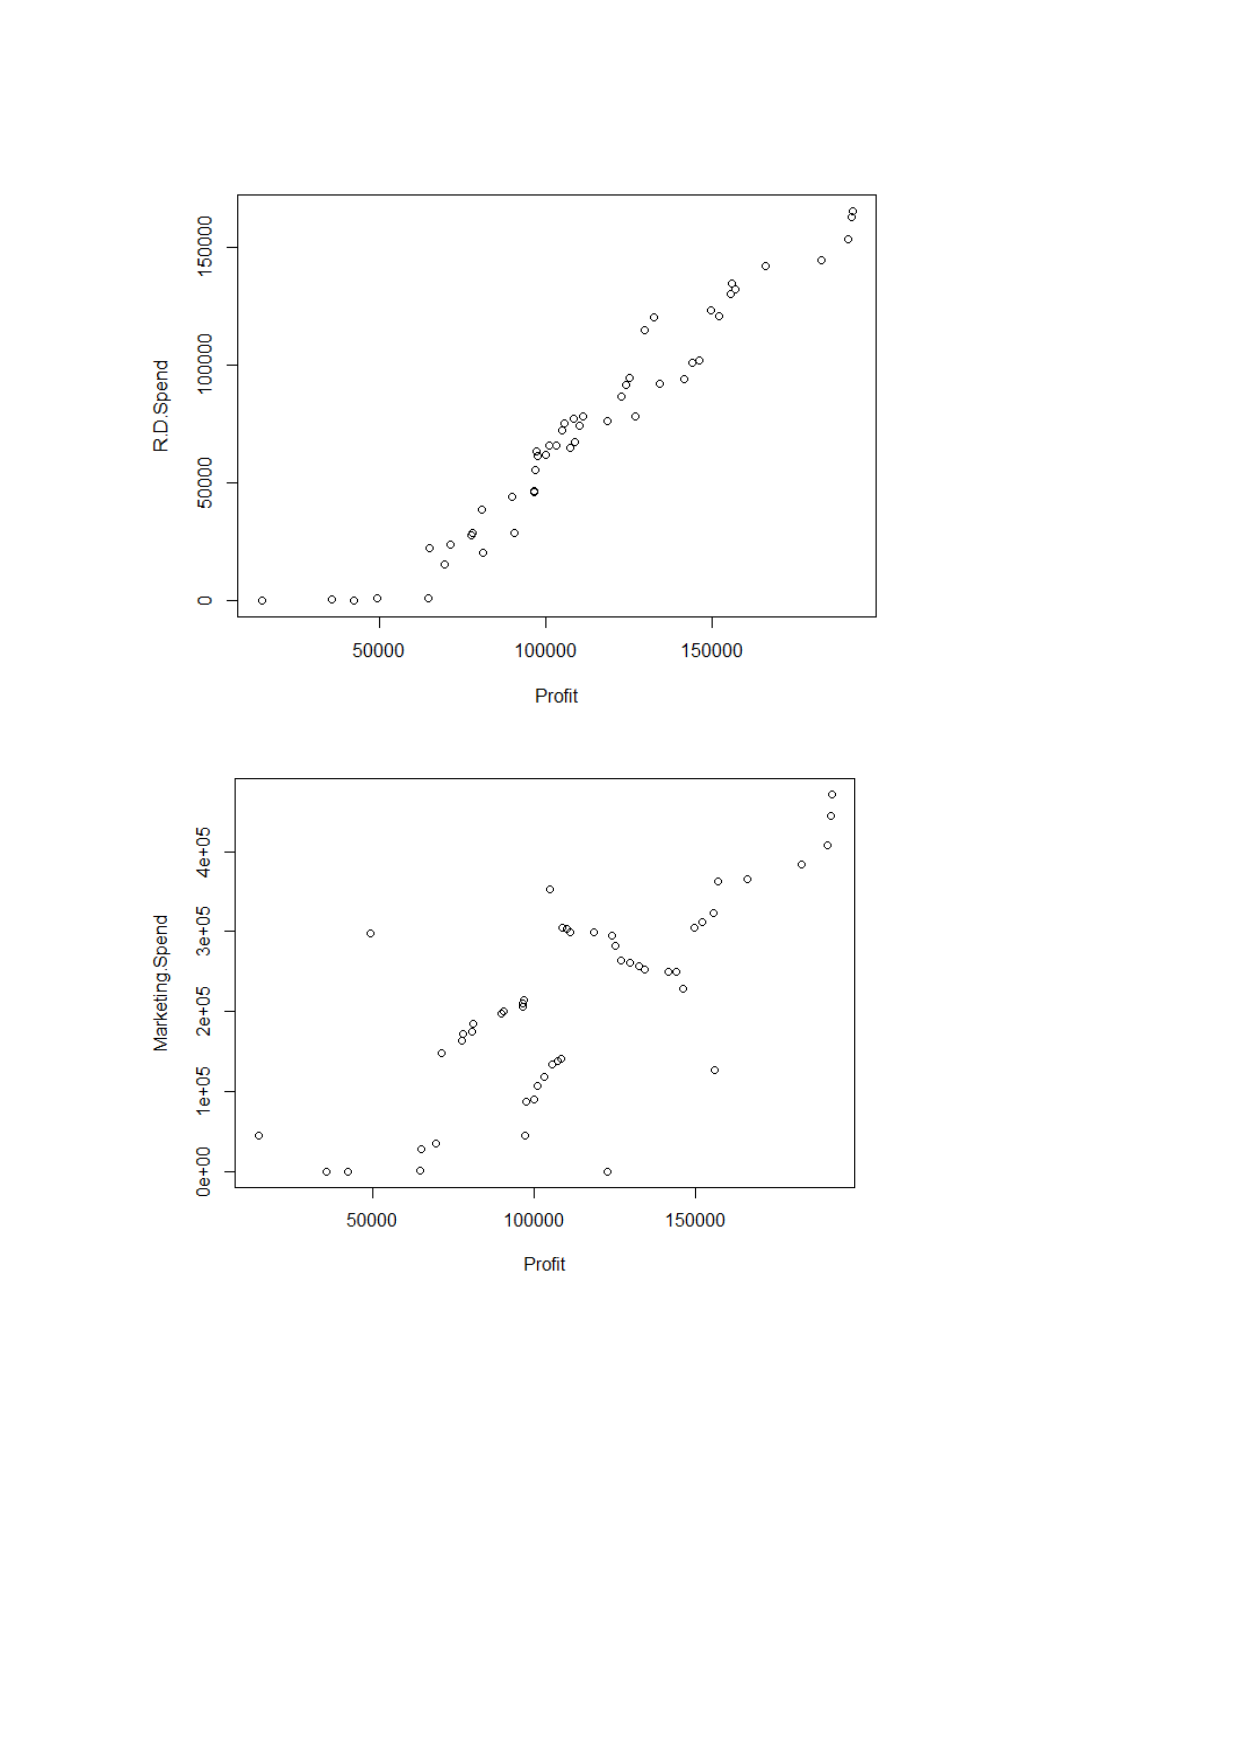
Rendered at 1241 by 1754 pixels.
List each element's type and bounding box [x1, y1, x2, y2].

picture [150, 742, 879, 1282]
picture [150, 150, 914, 712]
